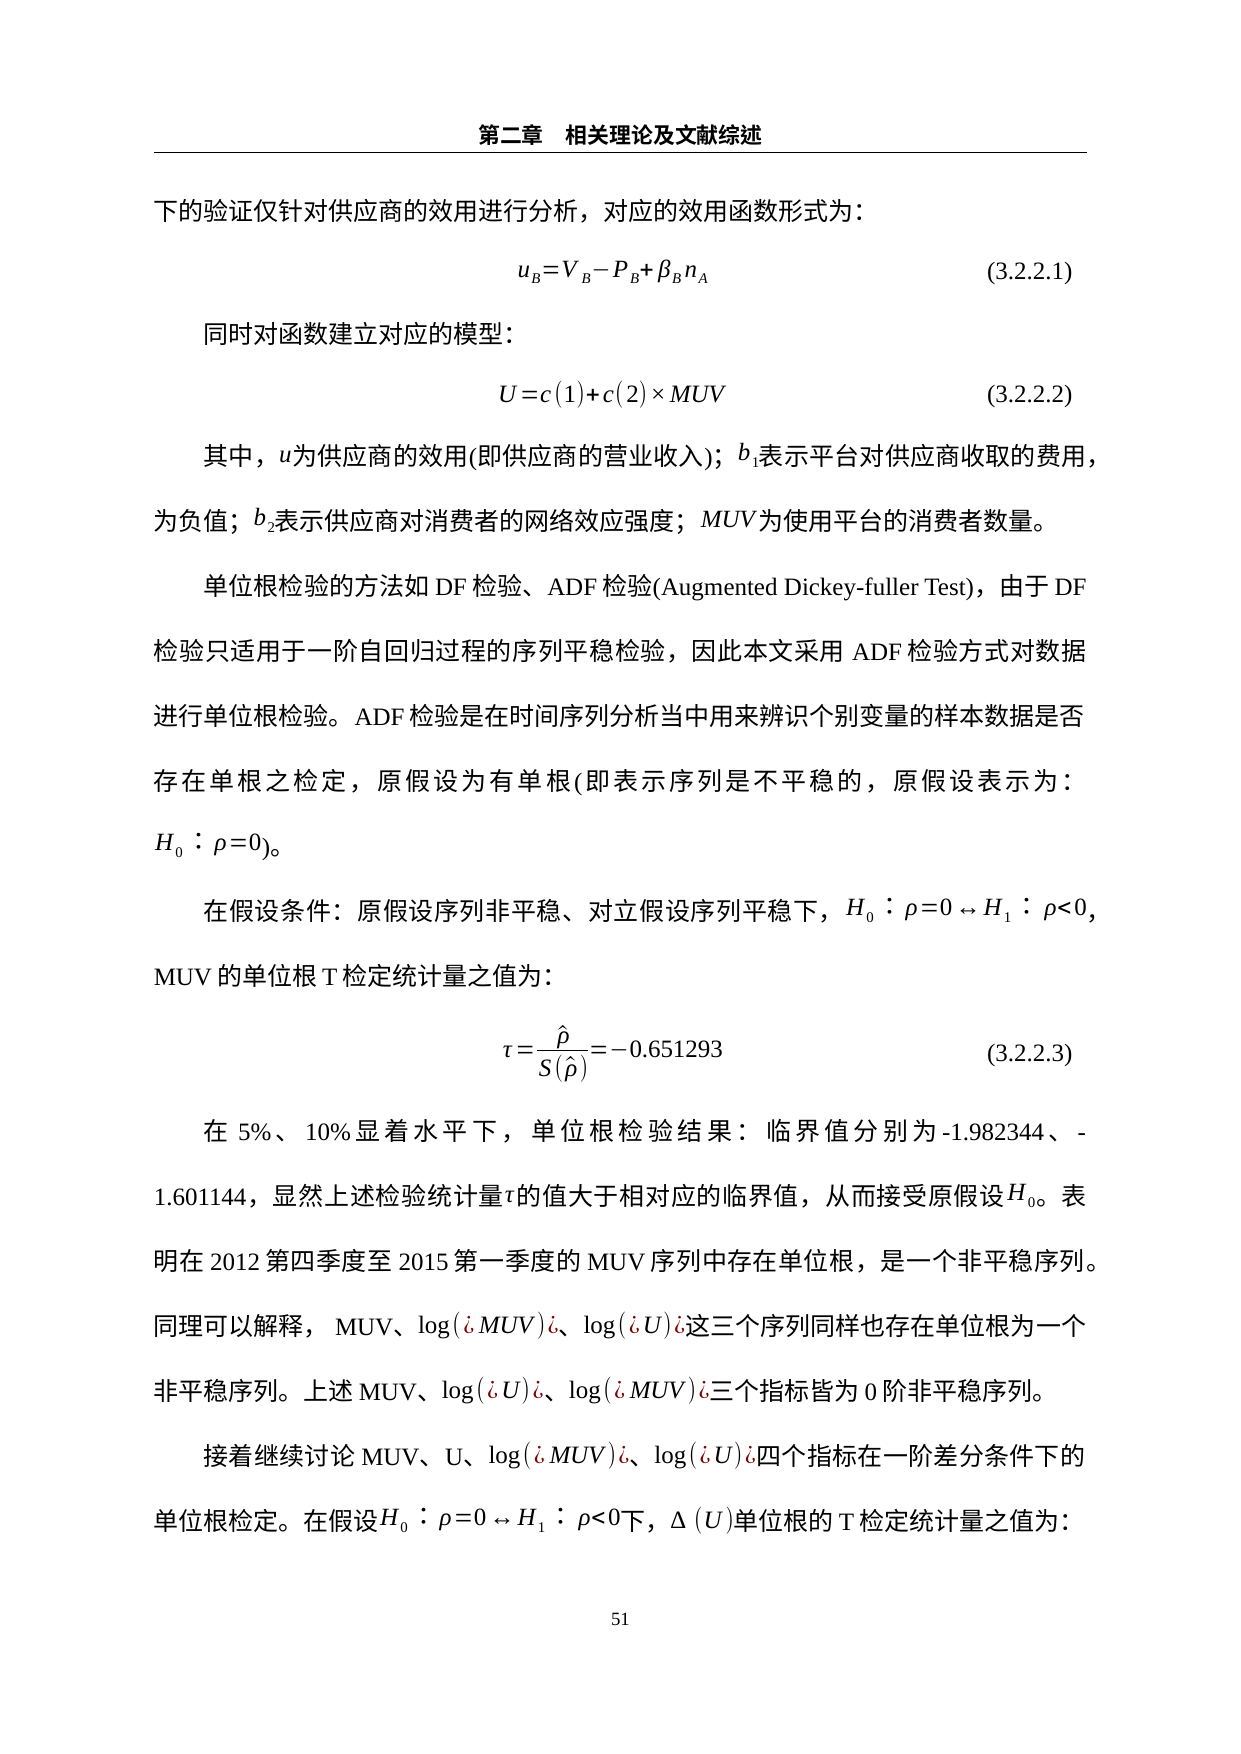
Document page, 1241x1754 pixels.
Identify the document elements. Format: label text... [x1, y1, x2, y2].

text 在假设条件：原假设序列非平稳、对立假设序列平稳下，，MUV的单位根T检定统计量之值为： [153, 877, 1087, 1007]
text 接着继续讨论MUV、U、、四个指标在一阶差分条件下的单位根检定。在假设下，单位根的T检定统计量之值为： [153, 1422, 1087, 1552]
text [153, 177, 1087, 242]
text 其中，为供应商的效用(即供应商的营业收入)；表示平台对供应商收取的费用，为负值；表示供应商对消费者的网络效应强度；为使用平台的消费者数量。 [153, 422, 1087, 552]
text (3.2.2.3) [153, 1020, 1087, 1085]
text 单位根检验的方法如DF检验、ADF检验(Augmented Dickey-fuller Test)，由于DF检验只适用于一阶自回归过程的序列平稳检验，因此本文采用ADF检验方式对数据进行单位根检验。ADF检验是在时间序列分析当中用来辨识个别变量的样本数据是否存在单根之检定，原假设为有单根(即表示序列是不平稳的，原假设表示为：)。 [153, 552, 1087, 877]
text (3.2.2.2) [153, 377, 1087, 410]
text 同时对函数建立对应的模型： [153, 300, 1087, 365]
text 在5%、10%显着水平下，单位根检验结果：临界值分别为-1.982344、-1.601144，显然上述检验统计量的值大于相对应的临界值，从而接受原假设。表明在2012第四季度至2015第一季度的MUV序列中存在单位根，是一个非平稳序列。同理可以解释， MUV、、这三个序列同样也存在单位根为一个非平稳序列。上述MUV、、三个指标皆为0阶非平稳序列。 [153, 1097, 1087, 1422]
text (3.2.2.1) [153, 255, 1087, 287]
